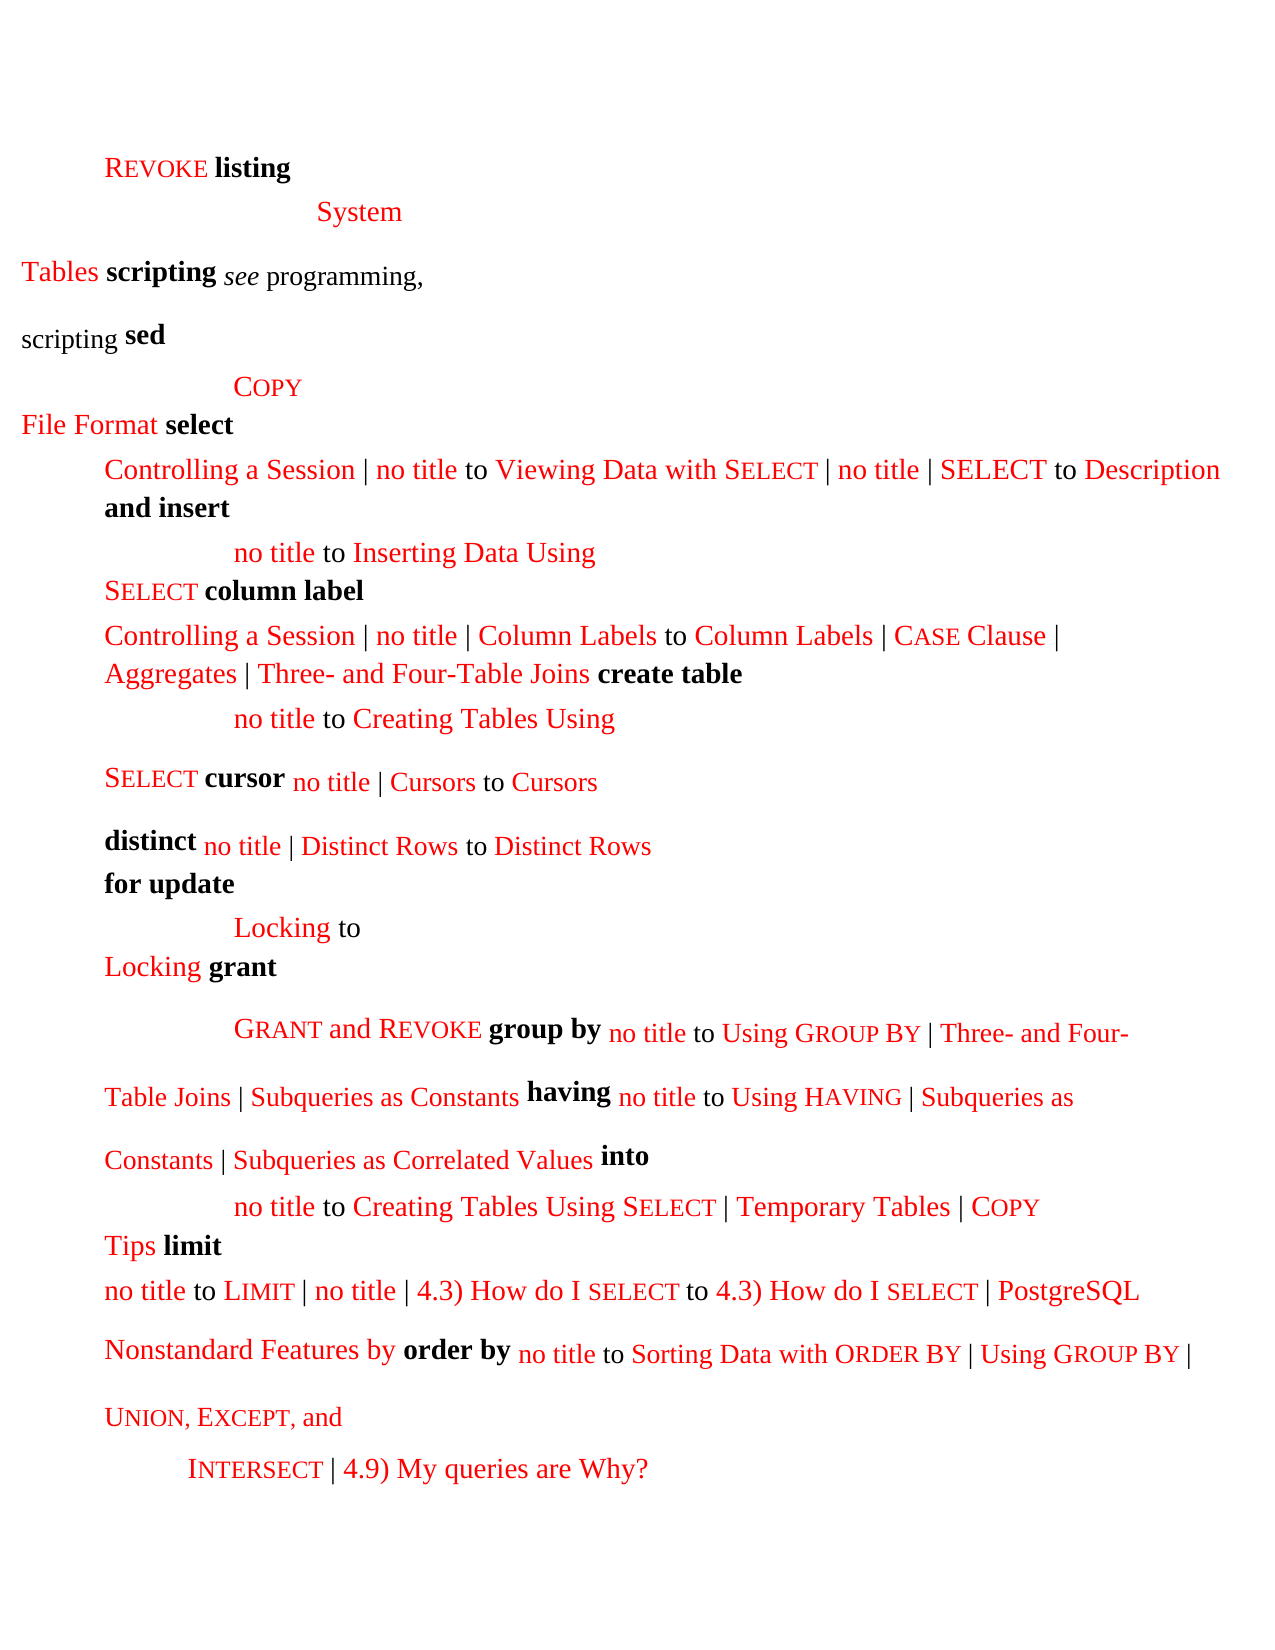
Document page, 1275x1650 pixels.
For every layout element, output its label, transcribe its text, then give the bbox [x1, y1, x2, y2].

text no title to Creating Tables Using SELECT | Temporary Tables | COPY Tips limit [104, 1189, 1054, 1262]
text System Tables scripting see programming, scripting sed [21, 194, 424, 355]
text GRANT and REVOKE group by no title to Using GROUP BY | Three- and Four-Table Joins | Subqueries as Constants having no title to Using HAVING | Subqueries as Constants | Subqueries as Correlated Values into [104, 994, 1189, 1175]
text no title to LIMIT | no title | 4.3) How do I SELECT to 4.3) How do I SELECT | PostgreSQL Nonstandard Features by order by no title to Sorting Data with ORDER BY | Using GROUP BY | UNION, EXCEPT, and [104, 1273, 1227, 1433]
text COPY File Format select [21, 369, 317, 441]
text Controlling a Session | no title | Column Labels to Column Labels | CASE Clause | Aggregates | Three- and Four-Table Joins create table [104, 618, 1144, 690]
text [187, 1451, 649, 1484]
text Controlling a Session | no title to Viewing Data with SELECT | no title | SELECT to Description and insert [104, 452, 1221, 524]
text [104, 150, 437, 183]
text no title to Inserting Data Using SELECT column label [104, 535, 651, 607]
text no title to Creating Tables Using SELECT cursor no title | Cursors to Cursors distinct no title | Distinct Rows to Distinct Rows for update [104, 701, 671, 900]
text Locking to Locking grant [104, 911, 419, 983]
